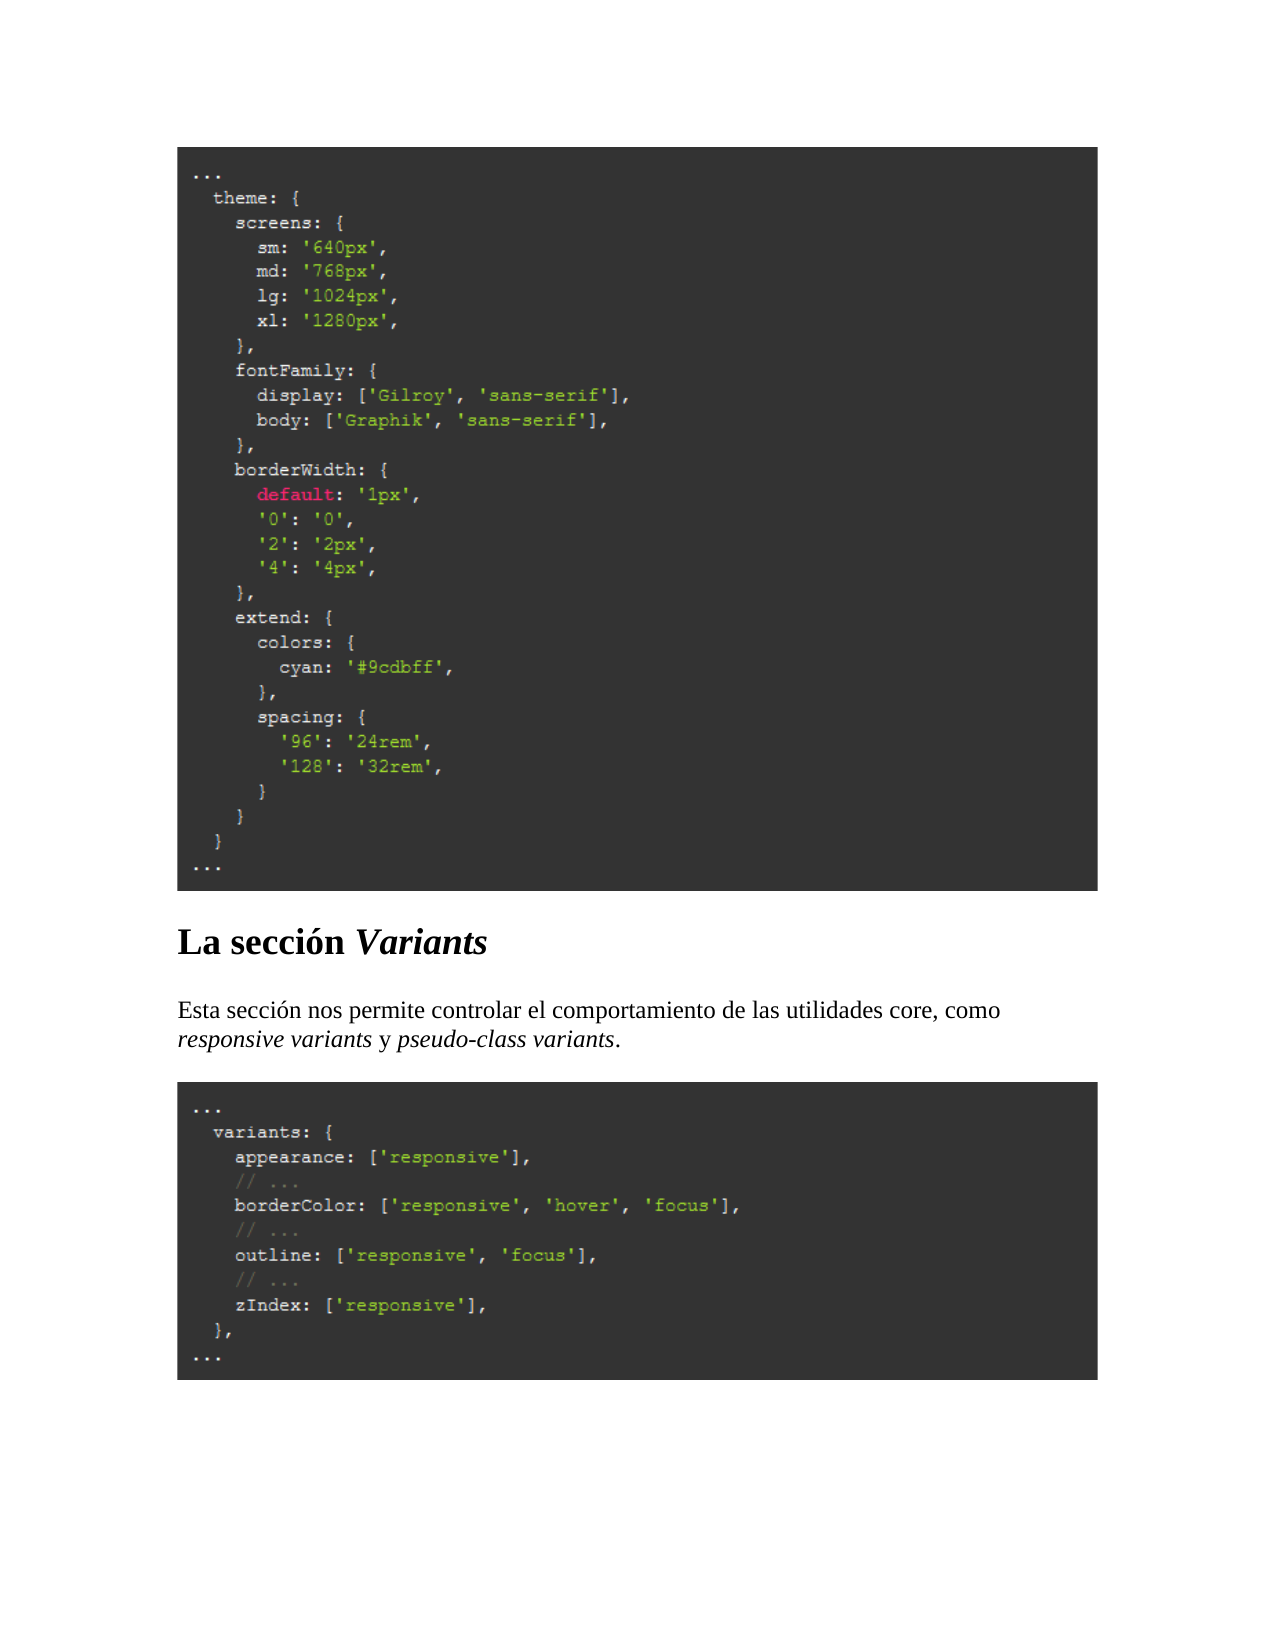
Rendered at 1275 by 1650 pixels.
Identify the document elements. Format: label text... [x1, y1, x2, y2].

picture [177, 1082, 1098, 1380]
picture [177, 147, 1098, 891]
text Esta sección nos permite controlar el comportamiento de las utilidades core, como responsive variants y pseudo-class variants. [177, 995, 1098, 1053]
subtitle La sección Variants [177, 919, 1098, 963]
